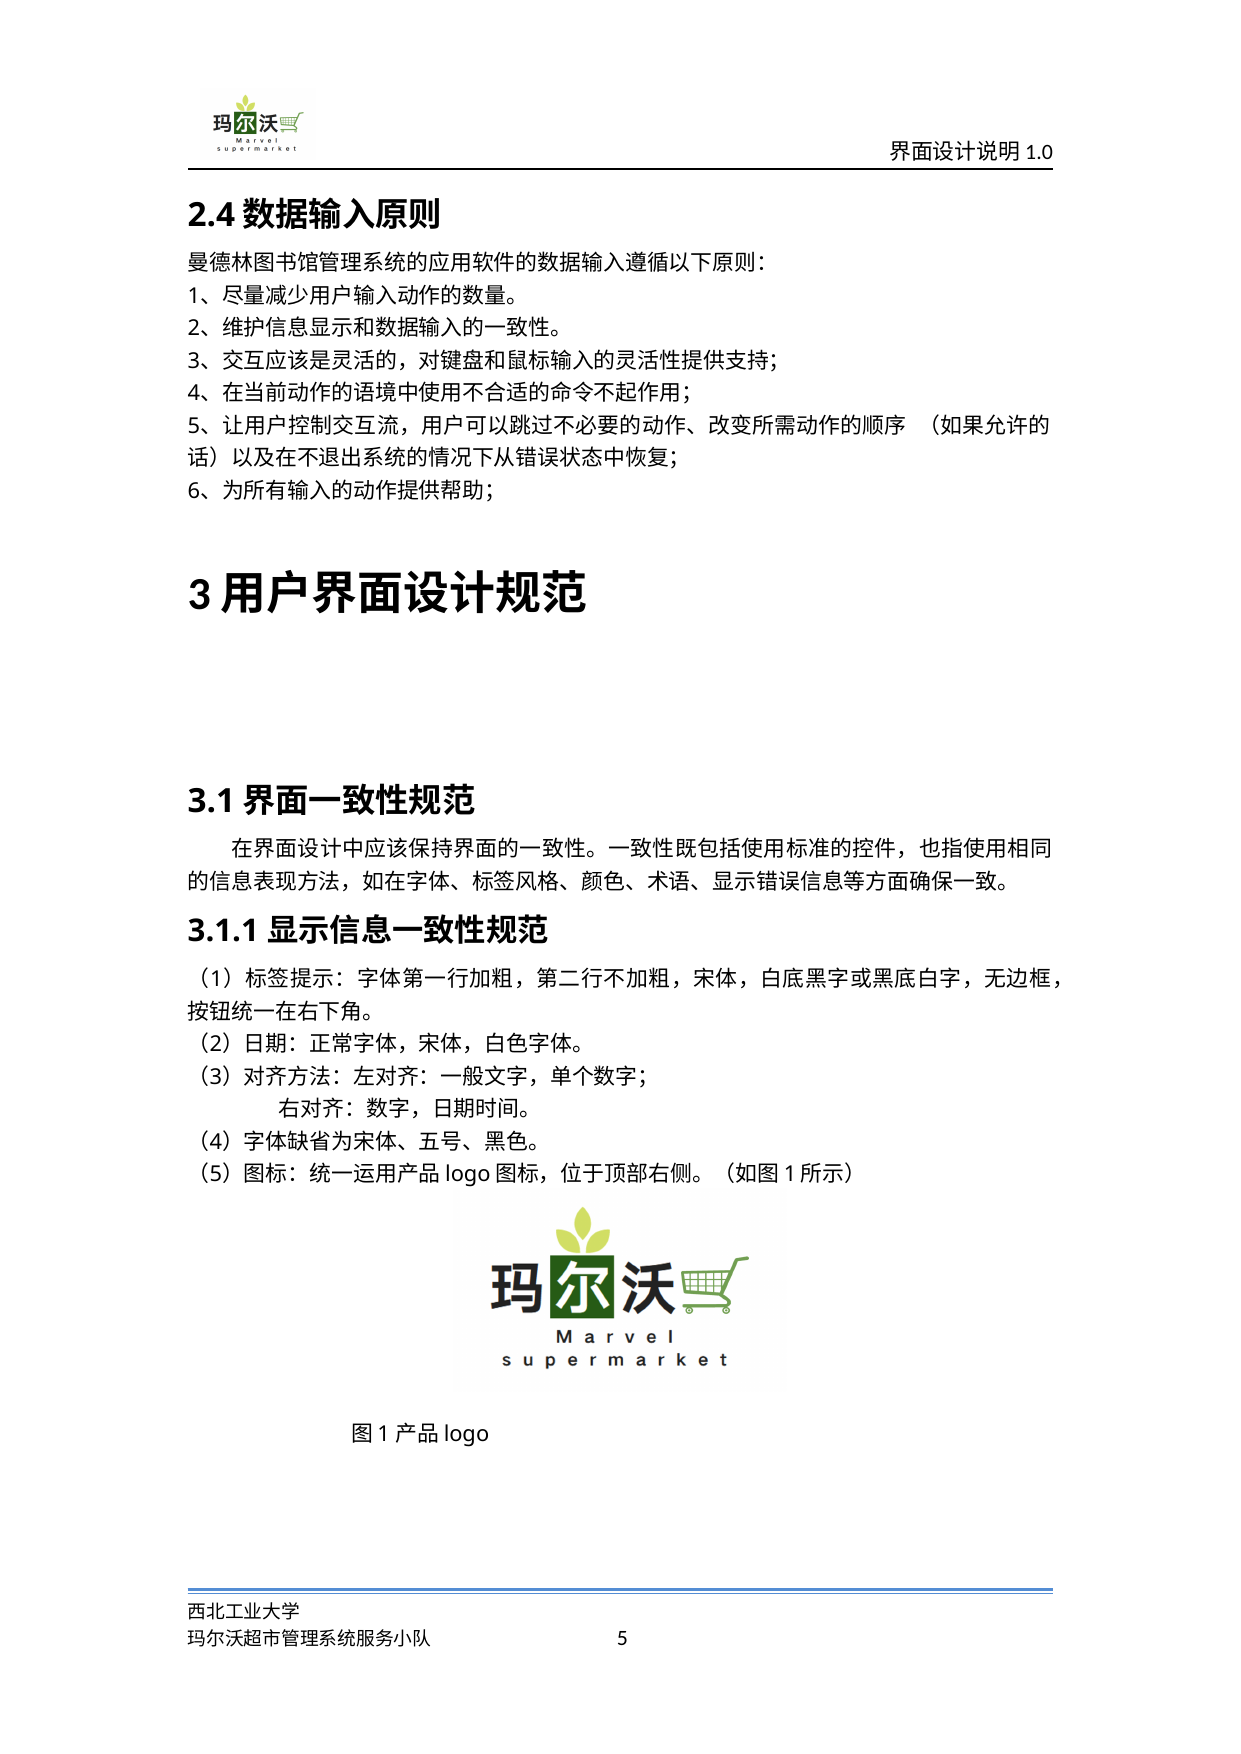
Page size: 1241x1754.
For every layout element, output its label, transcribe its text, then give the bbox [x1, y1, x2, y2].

list 图1 产品logo [187, 1416, 1053, 1448]
subtitle 3用户界面设计规范 [187, 540, 1053, 638]
text 2.4数据输入原则 [187, 180, 1053, 245]
list （1）标签提示：字体第一行加粗，第二行不加粗，宋体，白底黑字或黑底白字，无边框，按钮统一在右下角。 [187, 961, 1053, 1026]
list （4）字体缺省为宋体、五号、黑色。 [187, 1123, 1053, 1156]
list 1、尽量减少用户输入动作的数量。 [187, 277, 1053, 310]
text 3.1.1 显示信息一致性规范 [187, 896, 1053, 961]
picture [200, 88, 317, 160]
list 5、让用户控制交互流，用户可以跳过不必要的动作、改变所需动作的顺序 （如果允许的话）以及在不退出系统的情况下从错误状态中恢复； [187, 407, 1053, 472]
list （5）图标：统一运用产品logo图标，位于顶部右侧。（如图1所示） [187, 1156, 1053, 1188]
list 4、在当前动作的语境中使用不合适的命令不起作用； [187, 375, 1053, 407]
picture [453, 1188, 787, 1392]
list 右对齐：数字，日期时间。 [187, 1091, 1053, 1123]
list 3、交互应该是灵活的，对键盘和鼠标输入的灵活性提供支持； [187, 342, 1053, 375]
list 在界面设计中应该保持界面的一致性。一致性既包括使用标准的控件，也指使用相同的信息表现方法，如在字体、标签风格、颜色、术语、显示错误信息等方面确保一致。 [187, 831, 1053, 896]
list 6、为所有输入的动作提供帮助； [187, 472, 1053, 505]
list 2、维护信息显示和数据输入的一致性。 [187, 310, 1053, 342]
list 曼德林图书馆管理系统的应用软件的数据输入遵循以下原则： [187, 245, 1053, 277]
list （3）对齐方法：左对齐：一般文字，单个数字； [187, 1058, 1053, 1091]
list （2）日期：正常字体，宋体，白色字体。 [187, 1026, 1053, 1058]
text 3.1界面一致性规范 [187, 766, 1053, 831]
